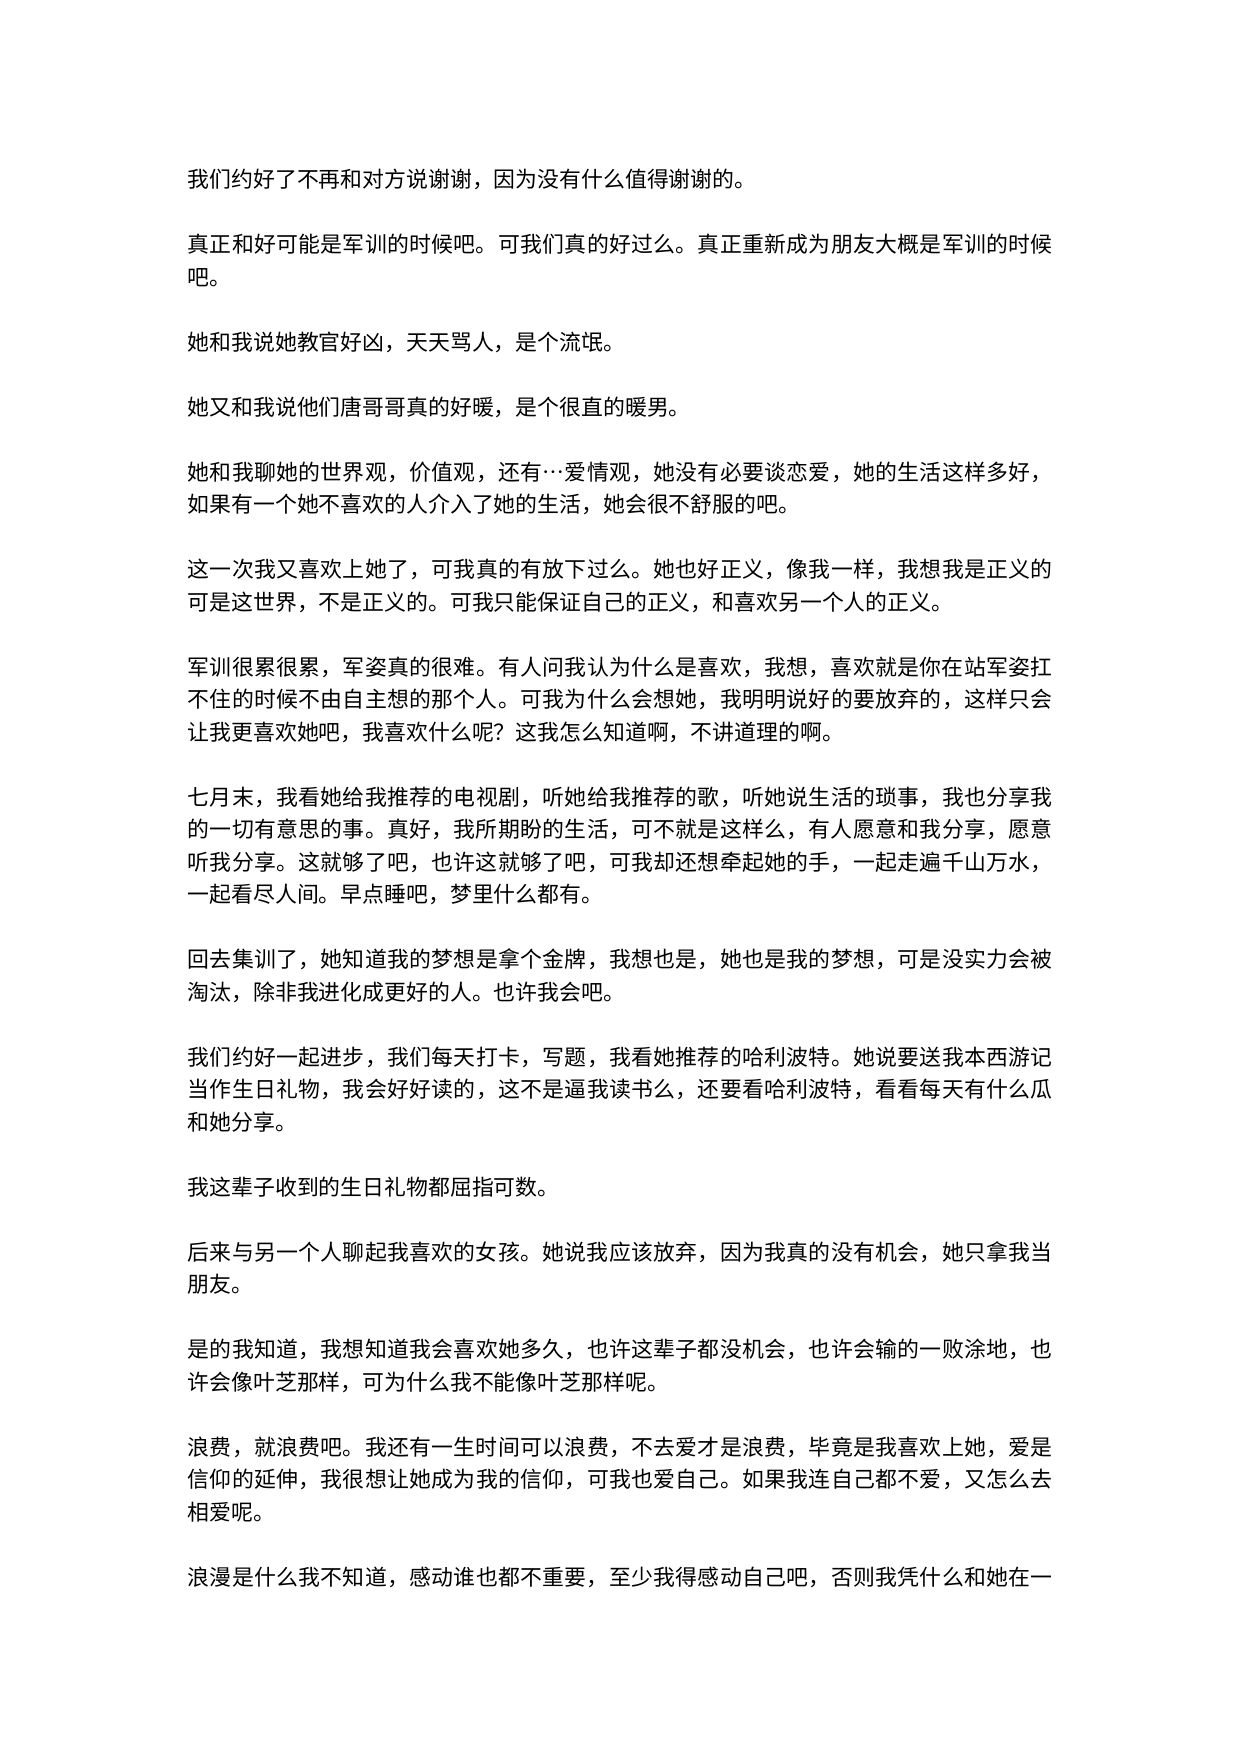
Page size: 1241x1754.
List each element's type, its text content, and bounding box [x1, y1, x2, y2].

text 她又和我说他们唐哥哥真的好暖，是个很直的暖男。 [187, 389, 1053, 422]
text 浪费，就浪费吧。我还有一生时间可以浪费，不去爱才是浪费，毕竟是我喜欢上她，爱是信仰的延伸，我很想让她成为我的信仰，可我也爱自己。如果我连自己都不爱，又怎么去相爱呢。 [187, 1429, 1053, 1527]
text 我们约好一起进步，我们每天打卡，写题，我看她推荐的哈利波特。她说要送我本西游记，当作生日礼物，我会好好读的，这不是逼我读书么，还要看哈利波特，看看每天有什么瓜和她分享。 [187, 1039, 1053, 1137]
text 是的我知道，我想知道我会喜欢她多久，也许这辈子都没机会，也许会输的一败涂地，也许会像叶芝那样，可为什么我不能像叶芝那样呢。 [187, 1332, 1053, 1397]
text 后来与另一个人聊起我喜欢的女孩。她说我应该放弃，因为我真的没有机会，她只拿我当朋友。 [187, 1234, 1053, 1299]
text 七月末，我看她给我推荐的电视剧，听她给我推荐的歌，听她说生活的琐事，我也分享我的一切有意思的事。真好，我所期盼的生活，可不就是这样么，有人愿意和我分享，愿意听我分享。这就够了吧，也许这就够了吧，可我却还想牵起她的手，一起走遍千山万水，一起看尽人间。早点睡吧，梦里什么都有。 [187, 779, 1053, 909]
text 她和我聊她的世界观，价值观，还有…爱情观，她没有必要谈恋爱，她的生活这样多好，如果有一个她不喜欢的人介入了她的生活，她会很不舒服的吧。 [187, 454, 1053, 519]
text 回去集训了，她知道我的梦想是拿个金牌，我想也是，她也是我的梦想，可是没实力会被淘汰，除非我进化成更好的人。也许我会吧。 [187, 942, 1053, 1007]
text 军训很累很累，军姿真的很难。有人问我认为什么是喜欢，我想，喜欢就是你在站军姿扛不住的时候不由自主想的那个人。可我为什么会想她，我明明说好的要放弃的，这样只会让我更喜欢她吧，我喜欢什么呢？这我怎么知道啊，不讲道理的啊。 [187, 649, 1053, 747]
text 我们约好了不再和对方说谢谢，因为没有什么值得谢谢的。 [187, 162, 1053, 194]
text 真正和好可能是军训的时候吧。可我们真的好过么。真正重新成为朋友大概是军训的时候吧。 [187, 227, 1053, 292]
text 浪漫是什么我不知道，感动谁也都不重要，至少我得感动自己吧，否则我凭什么和她在一起，她喜欢帅的，我又不帅。我只剩那么一点点倔了，如果这个也没有，我不该一无所有嘛。 [187, 1559, 1053, 1592]
text 她和我说她教官好凶，天天骂人，是个流氓。 [187, 324, 1053, 357]
text 这一次我又喜欢上她了，可我真的有放下过么。她也好正义，像我一样，我想我是正义的，可是这世界，不是正义的。可我只能保证自己的正义，和喜欢另一个人的正义。 [187, 552, 1053, 617]
text 我这辈子收到的生日礼物都屈指可数。 [187, 1169, 1053, 1202]
